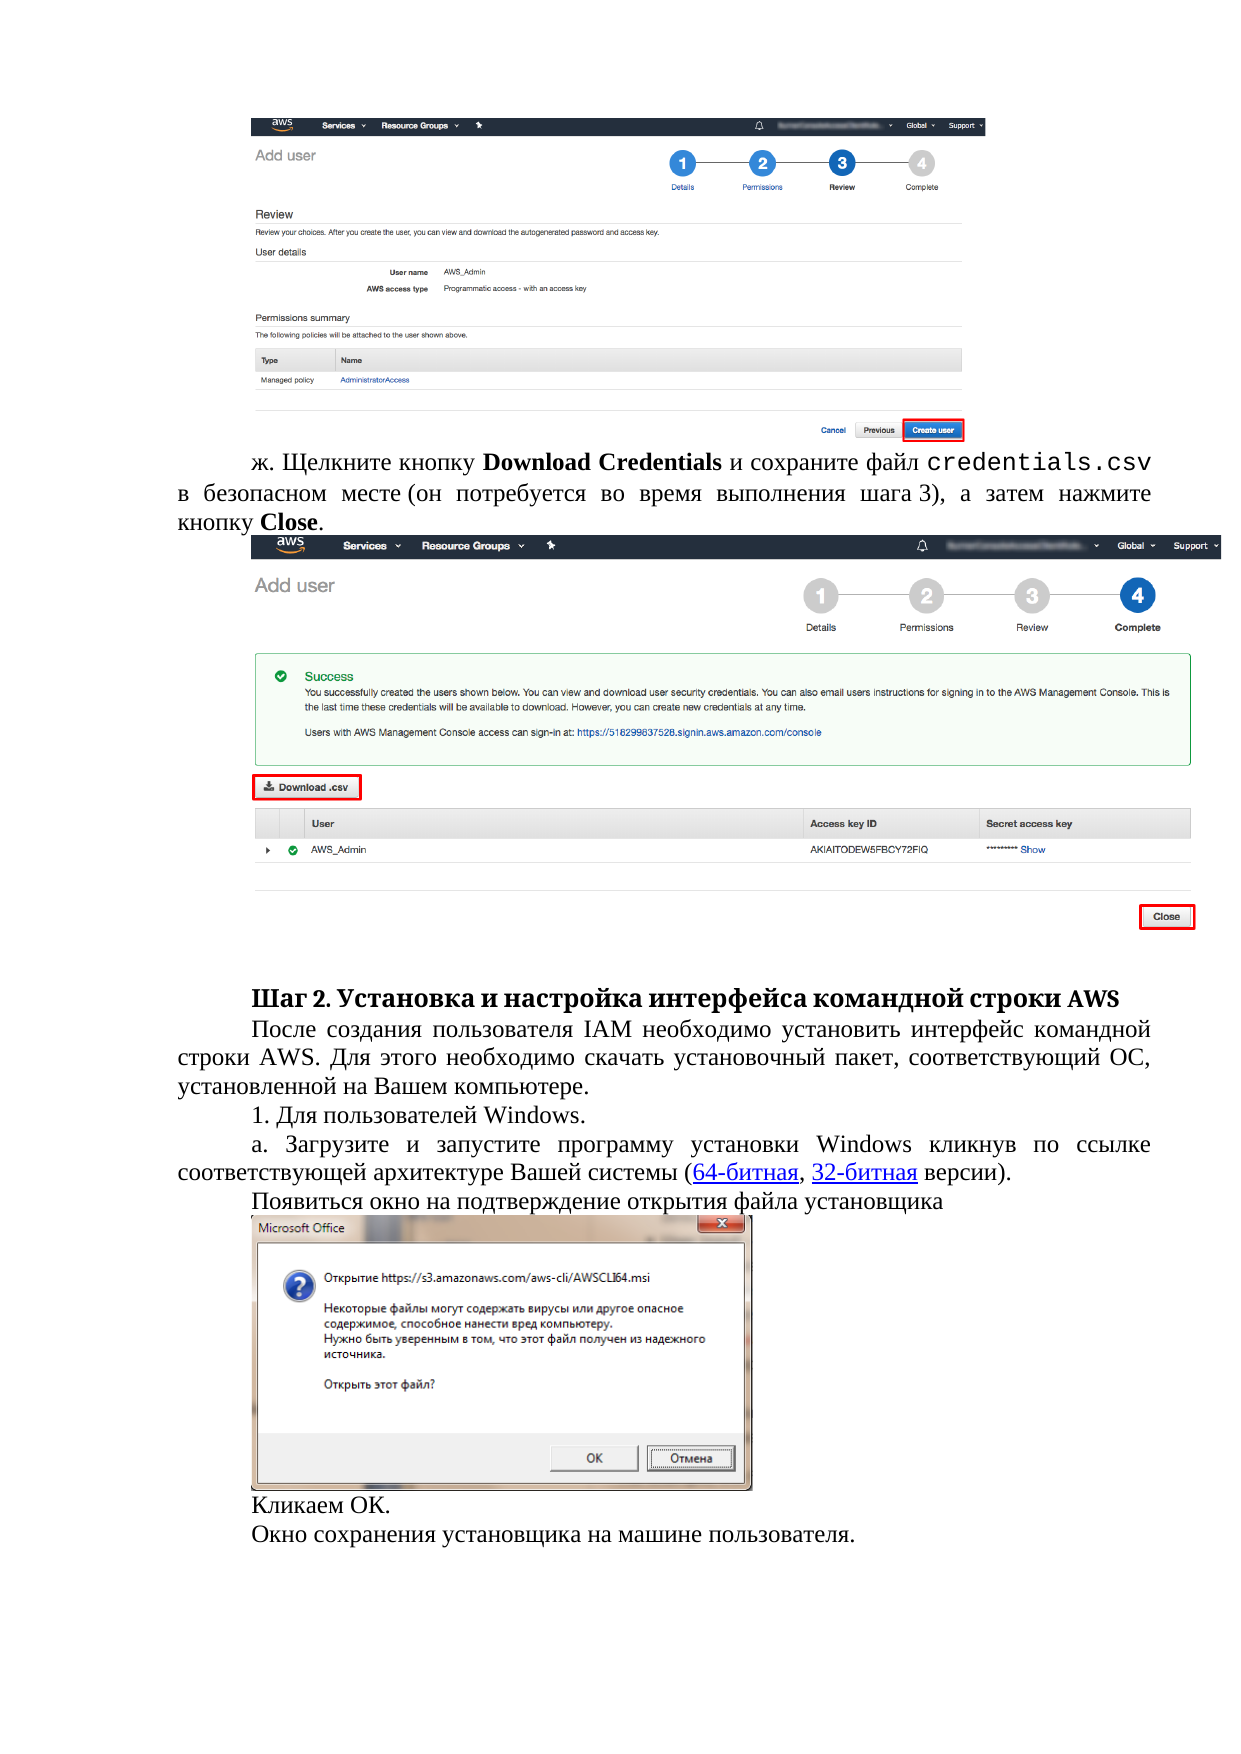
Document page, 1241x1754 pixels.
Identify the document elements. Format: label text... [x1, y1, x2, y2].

picture [251, 1215, 753, 1491]
text ж. Щелкните кнопку Download Credentials и сохраните файл credentials.csv в безопасном месте (он потребуется во время выполнения шага 3), а затем нажмите кнопку Close. [177, 447, 1152, 535]
text 1. Для пользователей Windows. [177, 1100, 1152, 1129]
picture [251, 118, 986, 447]
text Кликаем ОК. [177, 1491, 1152, 1519]
picture [251, 535, 1222, 936]
text После создания пользователя IAM необходимо установить интерфейс командной строки AWS. Для этого необходимо скачать установочный пакет, соответствующий ОС, установленной на Вашем компьютере. [177, 1014, 1152, 1100]
text Окно сохранения установщика на машине пользователя. [177, 1519, 1152, 1548]
text а. Загрузите и запустите программу установки Windows кликнув по ссылке соответствующей архитектуре Вашей системы (64-битная, 32-битная версии). [177, 1129, 1152, 1186]
subtitle Шаг 2. Установка и настройка интерфейса командной строки AWS [177, 985, 1152, 1014]
text Появиться окно на подтверждение открытия файла установщика [177, 1186, 1152, 1215]
